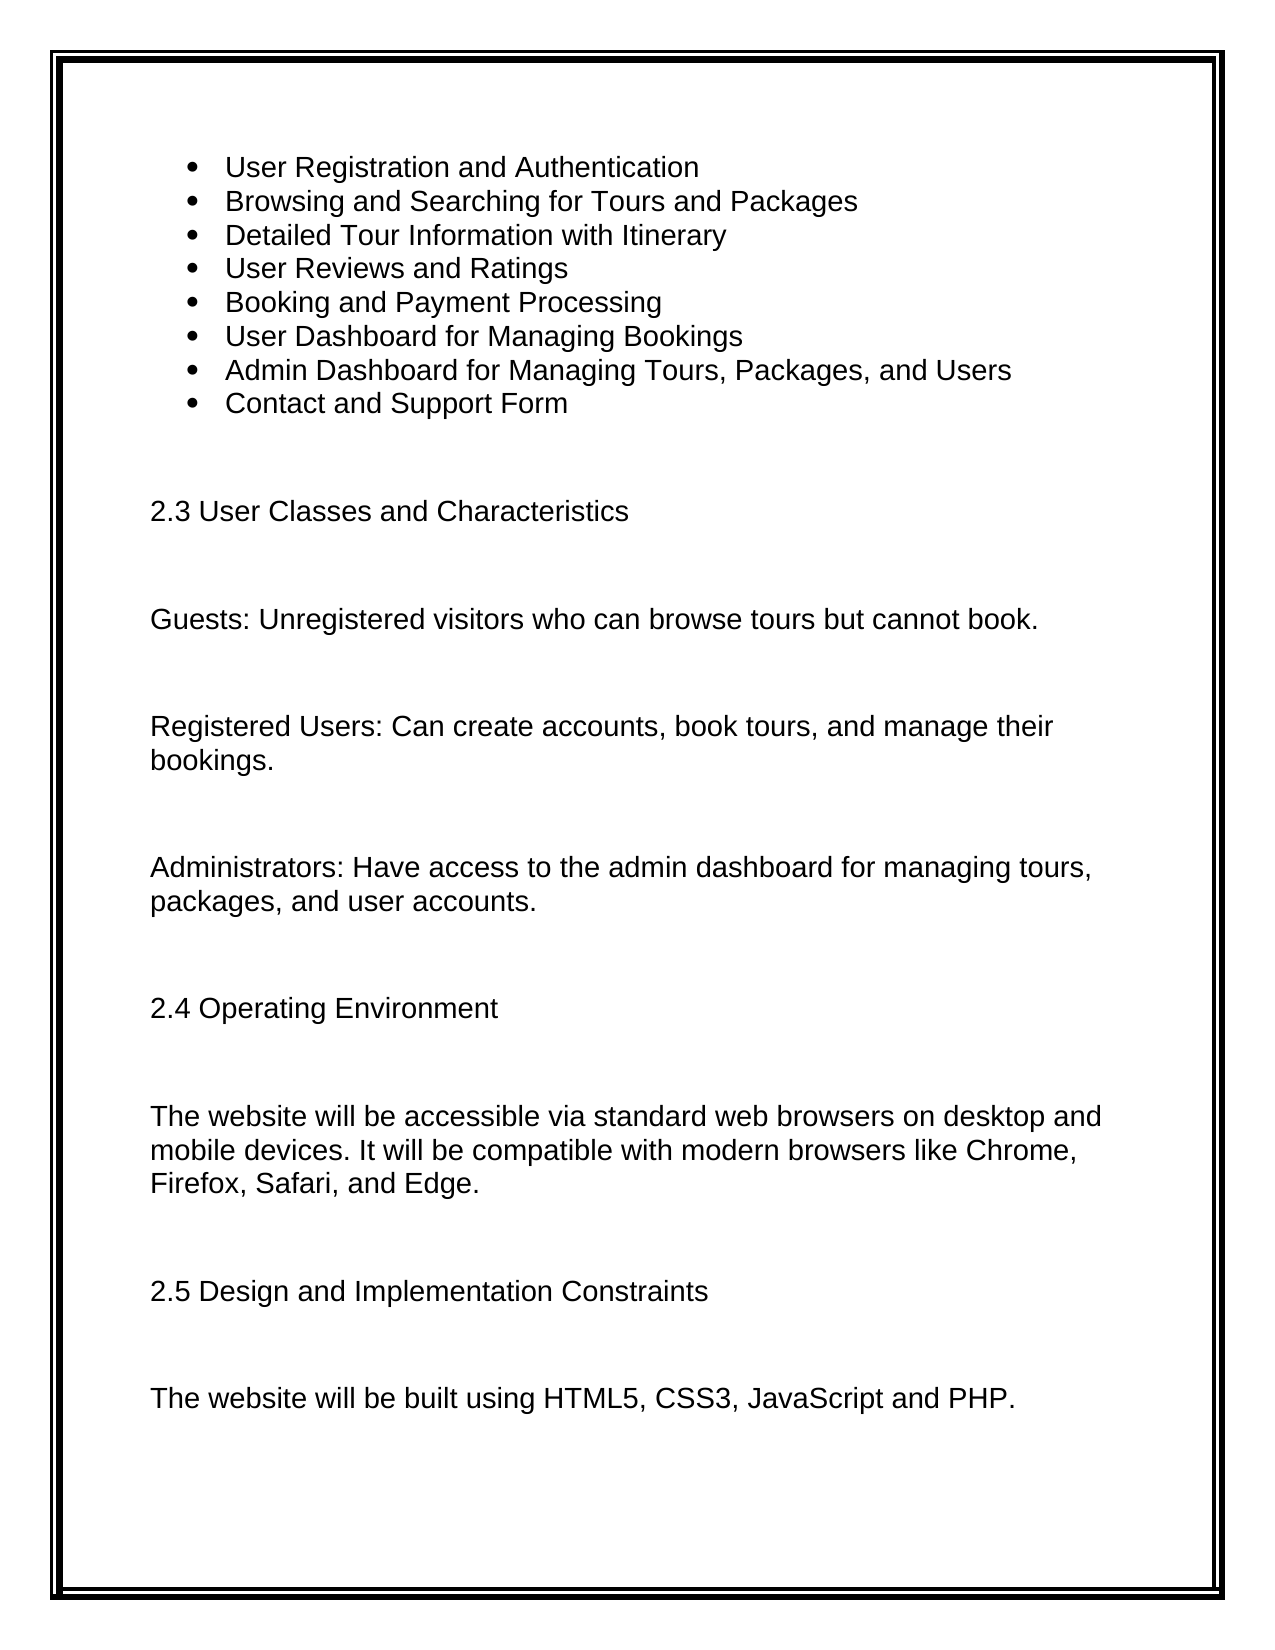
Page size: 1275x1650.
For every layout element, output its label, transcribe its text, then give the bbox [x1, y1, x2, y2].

list Contact and Support Form [187, 386, 1111, 420]
text The website will be accessible via standard web browsers on desktop and mobile devices. It will be compatible with modern browsers like Chrome, Firefox, Safari, and Edge. [150, 1099, 1111, 1200]
list Admin Dashboard for Managing Tours, Packages, and Users [187, 352, 1111, 386]
text Guests: Unregistered visitors who can browse tours but cannot book. [150, 602, 1111, 635]
list User Reviews and Ratings [187, 251, 1111, 285]
text Registered Users: Can create accounts, book tours, and manage their bookings. [150, 709, 1111, 776]
list Detailed Tour Information with Itinerary [187, 217, 1111, 251]
list Booking and Payment Processing [187, 285, 1111, 319]
text 2.3 User Classes and Characteristics [150, 494, 1111, 528]
text Administrators: Have access to the admin dashboard for managing tours, packages, and user accounts. [150, 850, 1111, 917]
text The website will be built using HTML5, CSS3, JavaScript and PHP. [150, 1381, 1111, 1415]
text 2.5 Design and Implementation Constraints [150, 1274, 1111, 1307]
list User Registration and Authentication [187, 150, 1111, 184]
list User Dashboard for Managing Bookings [187, 319, 1111, 352]
text 2.4 Operating Environment [150, 992, 1111, 1025]
list Browsing and Searching for Tours and Packages [187, 184, 1111, 217]
